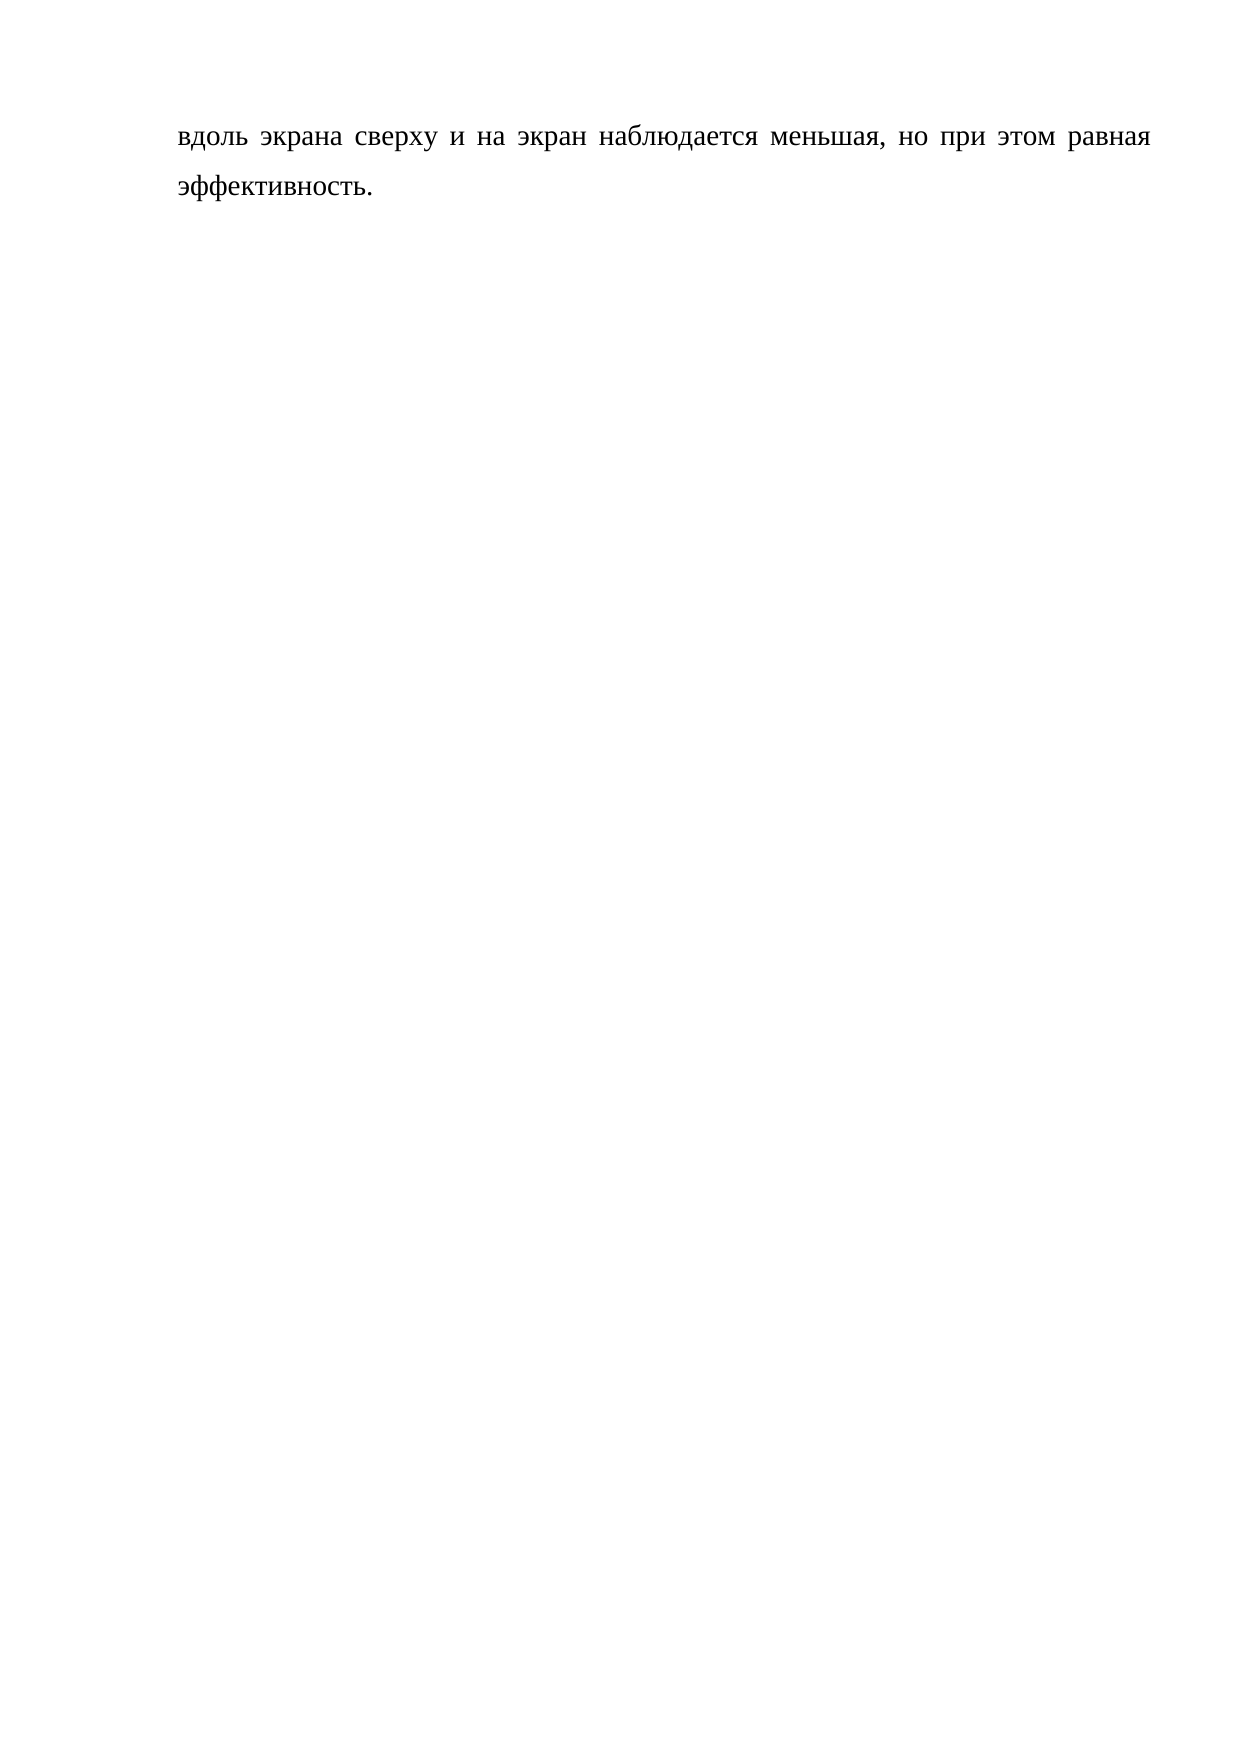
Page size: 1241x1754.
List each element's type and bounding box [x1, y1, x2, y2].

text [177, 118, 1152, 202]
